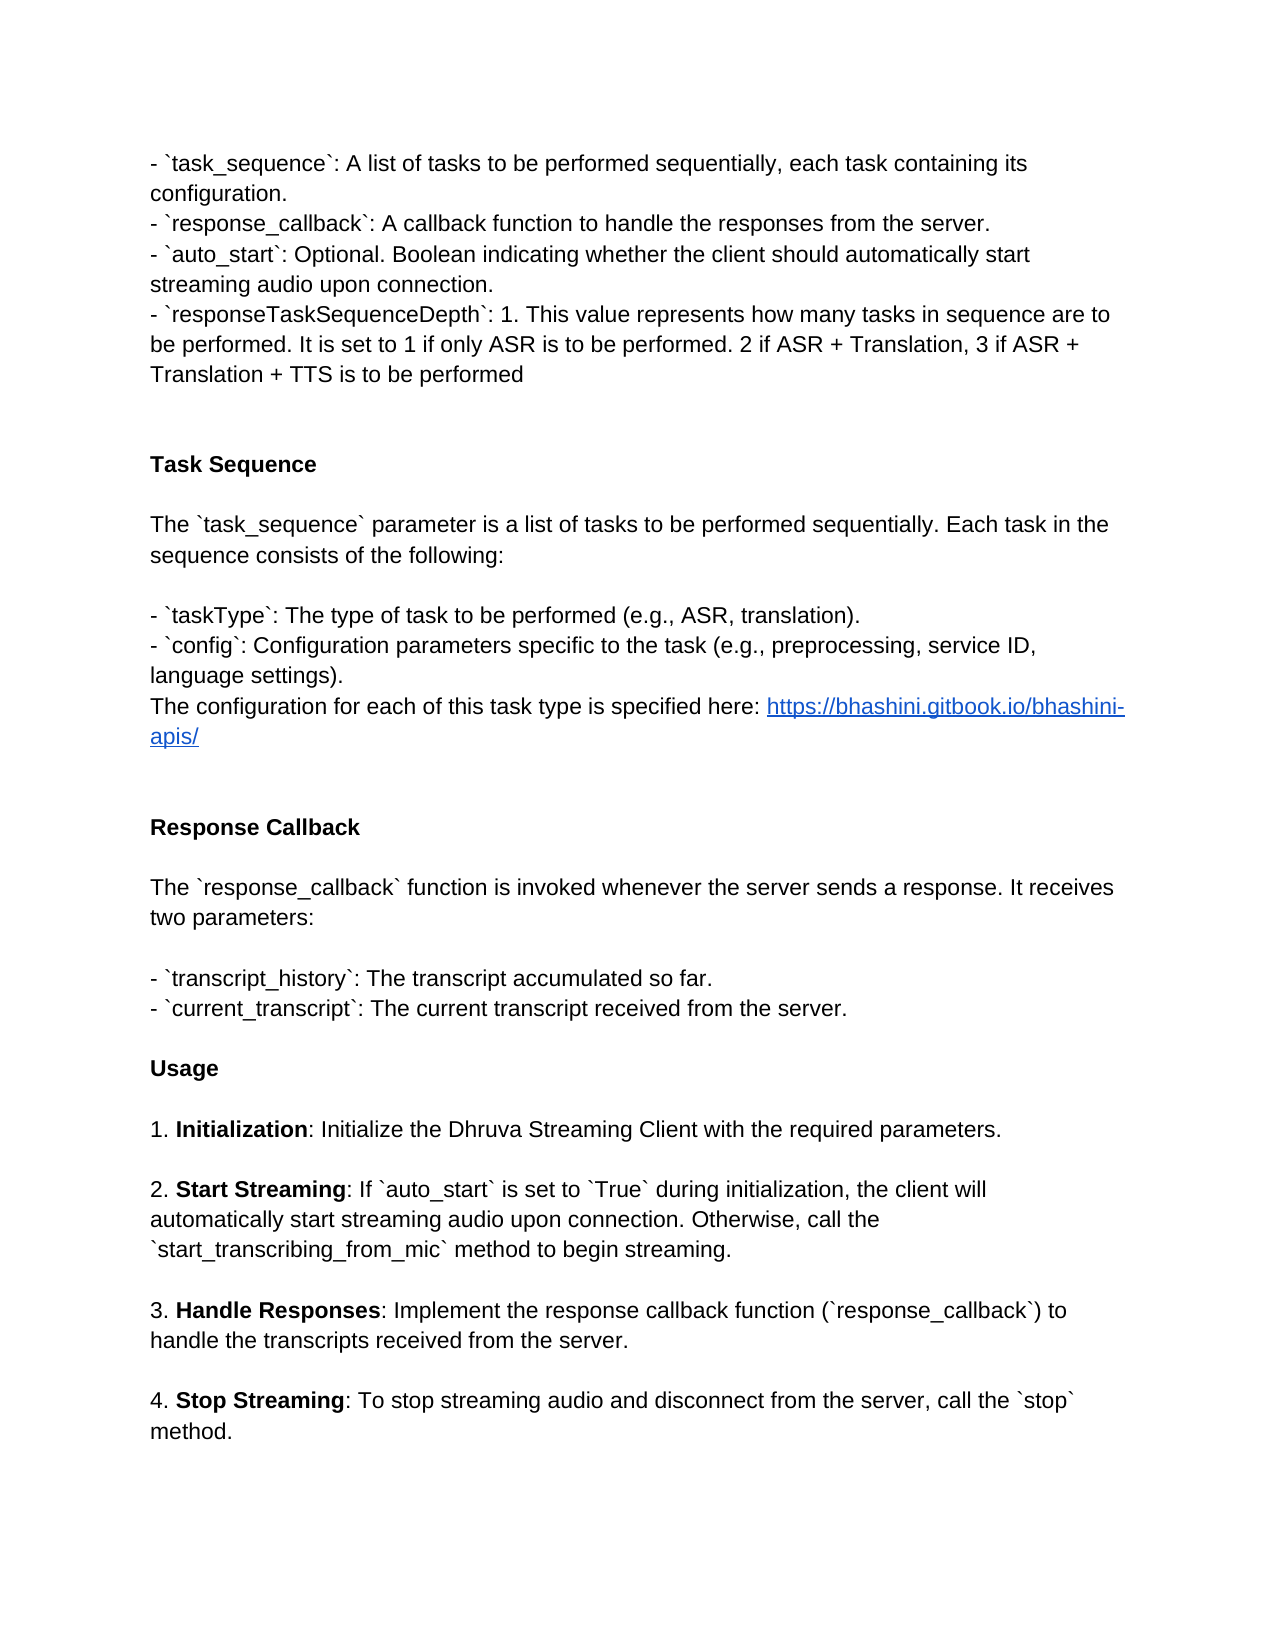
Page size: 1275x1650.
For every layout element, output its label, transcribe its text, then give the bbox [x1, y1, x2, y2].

text 4. Stop Streaming: To stop streaming audio and disconnect from the server, call the `stop` method. [150, 1387, 1125, 1444]
text The `response_callback` function is invoked whenever the server sends a response. It receives two parameters: [150, 874, 1125, 931]
text Usage [150, 1055, 1125, 1082]
text - `config`: Configuration parameters specific to the task (e.g., preprocessing, service ID, language settings). [150, 632, 1125, 689]
text 2. Start Streaming: If `auto_start` is set to `True` during initialization, the client will automatically start streaming audio upon connection. Otherwise, call the `start_transcribing_from_mic` method to begin streaming. [150, 1176, 1125, 1263]
text - `taskType`: The type of task to be performed (e.g., ASR, translation). [150, 602, 1125, 628]
text - `current_transcript`: The current transcript received from the server. [150, 995, 1125, 1021]
text The configuration for each of this task type is specified here: https://bhashini.gitbook.io/bhashini-apis/ [150, 693, 1125, 749]
text Task Sequence [150, 451, 1125, 477]
text The `task_sequence` parameter is a list of tasks to be performed sequentially. Each task in the sequence consists of the following: [150, 511, 1125, 568]
text - `responseTaskSequenceDepth`: 1. This value represents how many tasks in sequence are to be performed. It is set to 1 if only ASR is to be performed. 2 if ASR + Translation, 3 if ASR + Translation + TTS is to be performed [150, 301, 1125, 388]
text - `transcript_history`: The transcript accumulated so far. [150, 964, 1125, 991]
text 1. Initialization: Initialize the Dhruva Streaming Client with the required parameters. [150, 1116, 1125, 1142]
text Response Callback [150, 813, 1125, 840]
text - `task_sequence`: A list of tasks to be performed sequentially, each task containing its configuration. [150, 150, 1125, 207]
text 3. Handle Responses: Implement the response callback function (`response_callback`) to handle the transcripts received from the server. [150, 1297, 1125, 1353]
text - `auto_start`: Optional. Boolean indicating whether the client should automatically start streaming audio upon connection. [150, 241, 1125, 297]
text - `response_callback`: A callback function to handle the responses from the server. [150, 210, 1125, 237]
